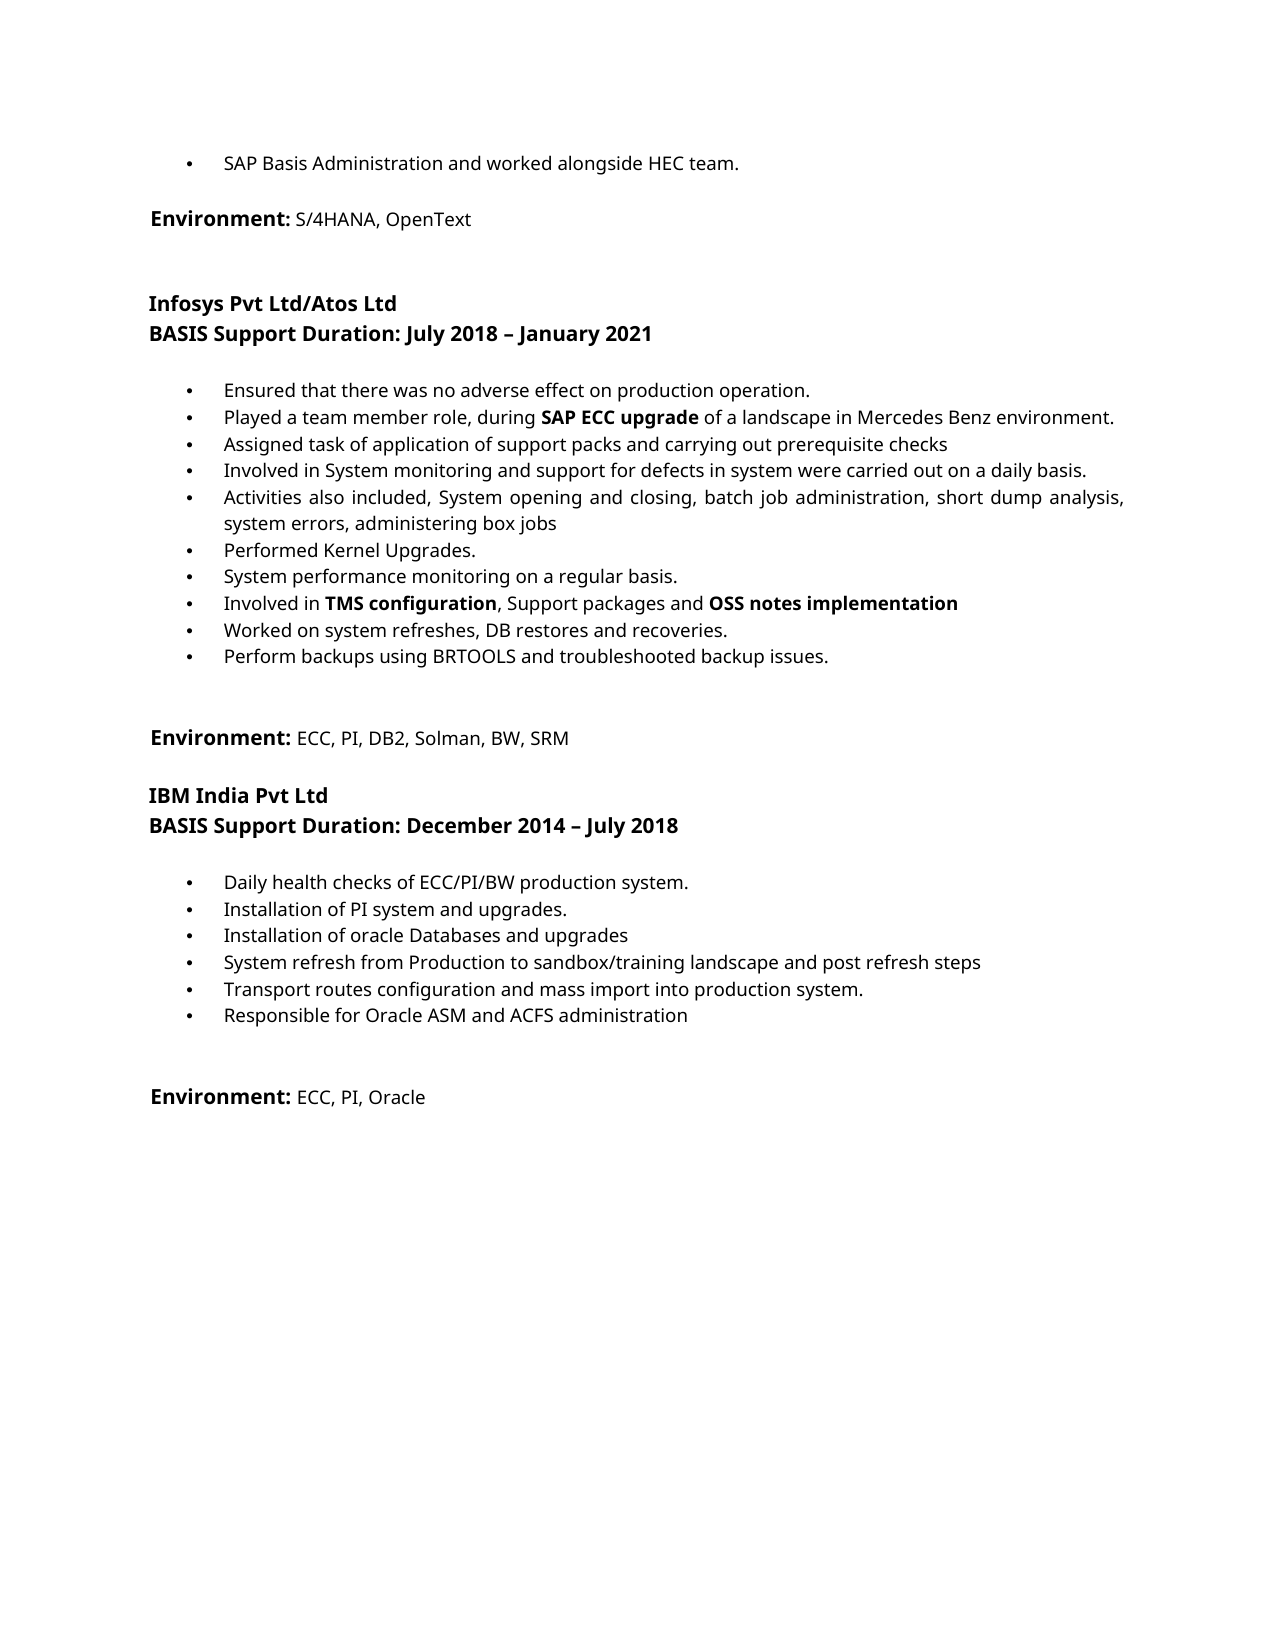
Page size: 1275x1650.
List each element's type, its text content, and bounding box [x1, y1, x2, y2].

list Assigned task of application of support packs and carrying out prerequisite checks [186, 431, 1125, 456]
list System performance monitoring on a regular basis. [186, 564, 1125, 589]
text Environment: ECC, PI, DB2, Solman, BW, SRM [150, 723, 1125, 752]
list Involved in TMS configuration, Support packages and OSS notes implementation [186, 591, 1125, 616]
list Perform backups using BRTOOLS and troubleshooted backup issues. [186, 644, 1125, 669]
list Ensured that there was no adverse effect on production operation. [186, 378, 1125, 403]
list Worked on system refreshes, DB restores and recoveries. [186, 617, 1125, 643]
text Environment: ECC, PI, Oracle [150, 1082, 1125, 1111]
list System refresh from Production to sandbox/training landscape and post refresh steps [186, 949, 1125, 975]
list Played a team member role, during SAP ECC upgrade of a landscape in Mercedes Benz environment. [186, 404, 1125, 430]
subtitle Infosys Pvt Ltd/Atos Ltd [148, 289, 1125, 317]
list Involved in System monitoring and support for defects in system were carried out on a daily basis. [186, 458, 1125, 483]
list SAP Basis Administration and worked alongside HEC team. [186, 150, 1125, 176]
list Daily health checks of ECC/PI/BW production system. [186, 869, 1125, 895]
list Performed Kernel Upgrades. [186, 537, 1125, 563]
list Transport routes configuration and mass import into production system. [186, 976, 1125, 1002]
list Installation of PI system and upgrades. [186, 896, 1125, 922]
text Environment: S/4HANA, OpenText [150, 204, 1125, 233]
subtitle BASIS Support Duration: July 2018 – January 2021 [148, 319, 1120, 348]
list Responsible for Oracle ASM and ACFS administration [186, 1003, 1125, 1028]
list Activities also included, System opening and closing, batch job administration, short dump analysis, system errors, administering box jobs [186, 484, 1125, 536]
subtitle BASIS Support Duration: December 2014 – July 2018 [148, 811, 1120, 840]
subtitle IBM India Pvt Ltd [148, 781, 1125, 809]
list Installation of oracle Databases and upgrades [186, 923, 1125, 948]
